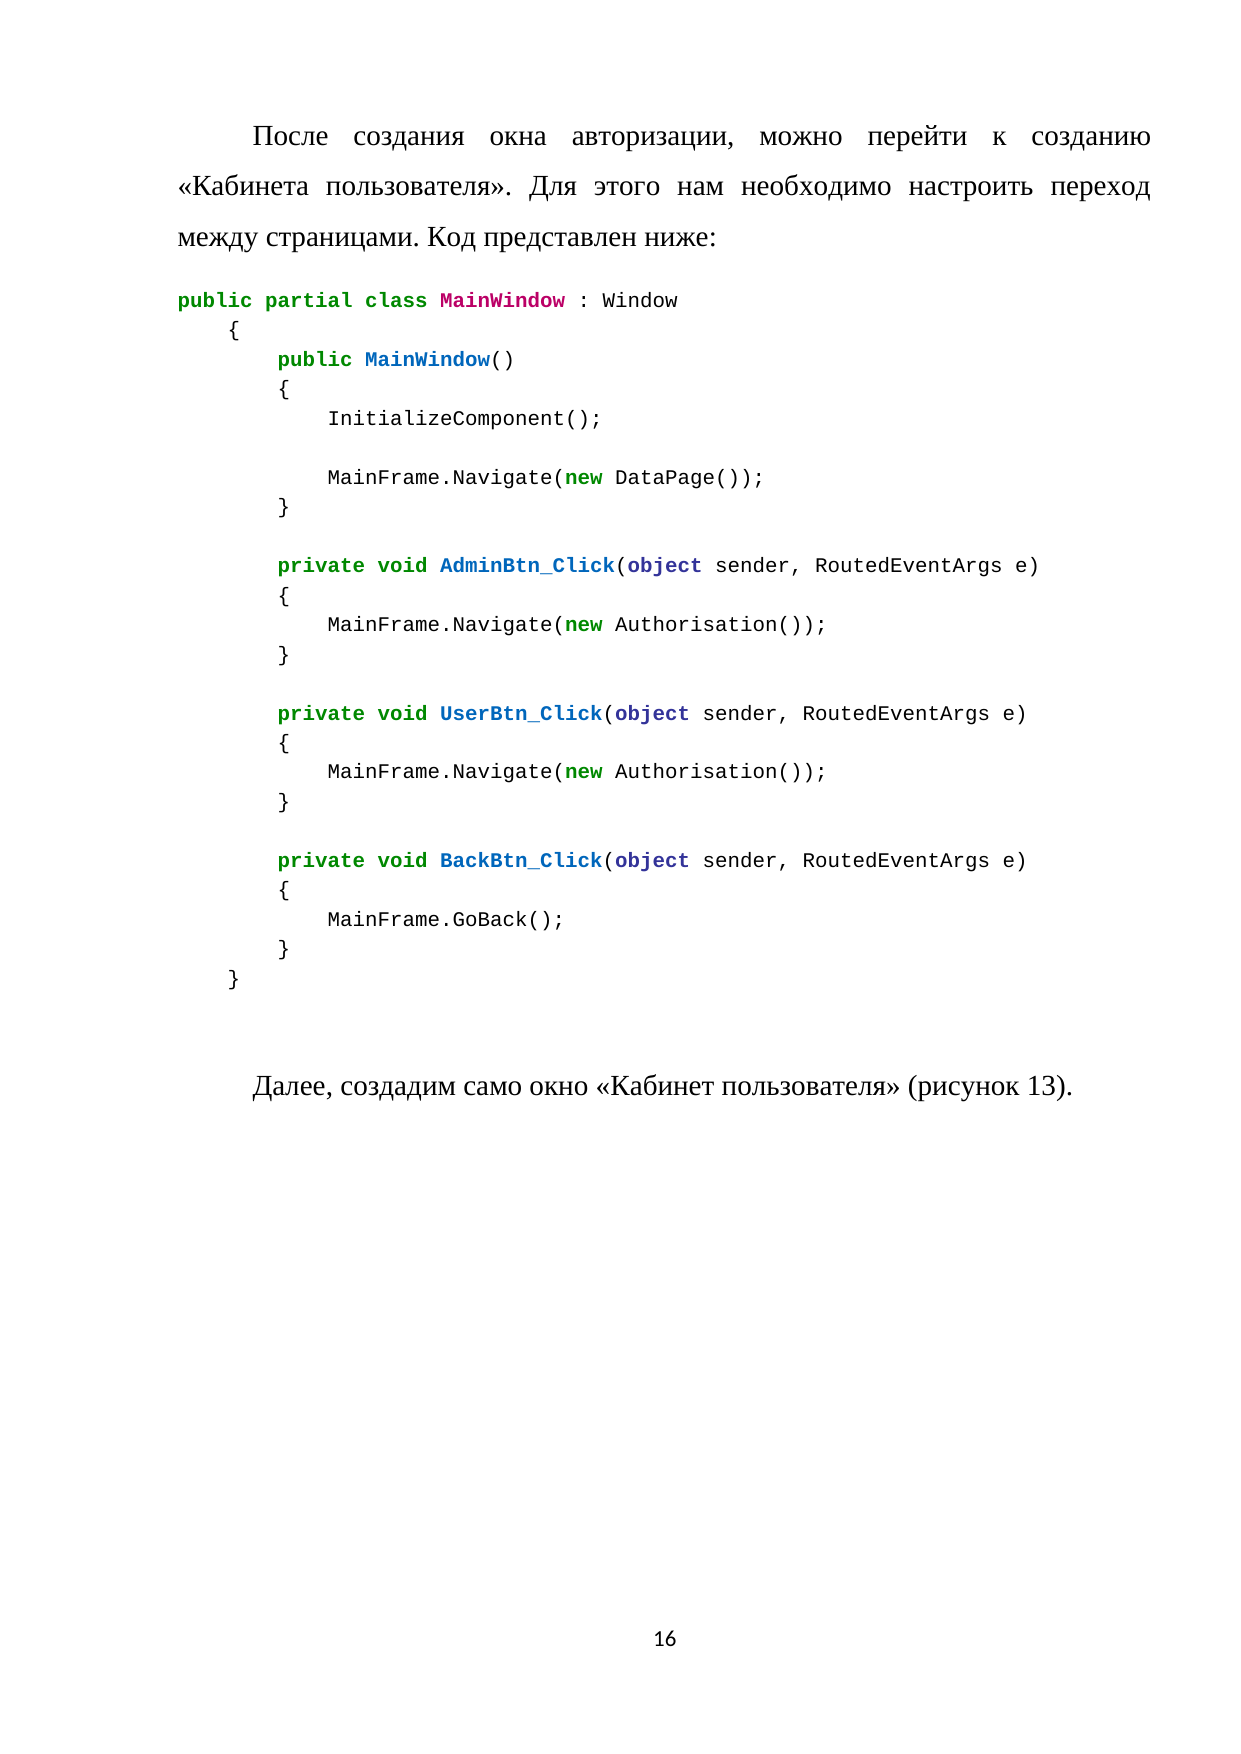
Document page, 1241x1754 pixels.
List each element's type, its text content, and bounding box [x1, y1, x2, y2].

text private void BackBtn_Click(object sender, RoutedEventArgs e) [177, 850, 1152, 874]
text { [177, 319, 1152, 343]
text { [177, 879, 1152, 903]
text { [177, 585, 1152, 608]
text public partial class MainWindow : Window [177, 290, 1152, 313]
text } [177, 644, 1152, 667]
text InitializeComponent(); [177, 408, 1152, 431]
text private void UserBtn_Click(object sender, RoutedEventArgs e) [177, 703, 1152, 726]
text } [177, 791, 1152, 815]
text } [177, 938, 1152, 962]
text { [177, 732, 1152, 756]
text } [177, 496, 1152, 520]
text public MainWindow() [177, 349, 1152, 372]
text { [177, 378, 1152, 402]
text } [177, 968, 1152, 992]
text MainFrame.Navigate(new Authorisation()); [177, 762, 1152, 785]
text MainFrame.GoBack(); [177, 909, 1152, 933]
text После создания окна авторизации, можно перейти к созданию «Кабинета пользователя». Для этого нам необходимо настроить переход между страницами. Код представлен ниже: [177, 118, 1152, 252]
text private void AdminBtn_Click(object sender, RoutedEventArgs e) [177, 555, 1152, 579]
text Далее, создадим само окно «Кабинет пользователя» (рисунок 13). [177, 1068, 1152, 1102]
text MainFrame.Navigate(new DataPage()); [177, 467, 1152, 490]
text MainFrame.Navigate(new Authorisation()); [177, 614, 1152, 638]
